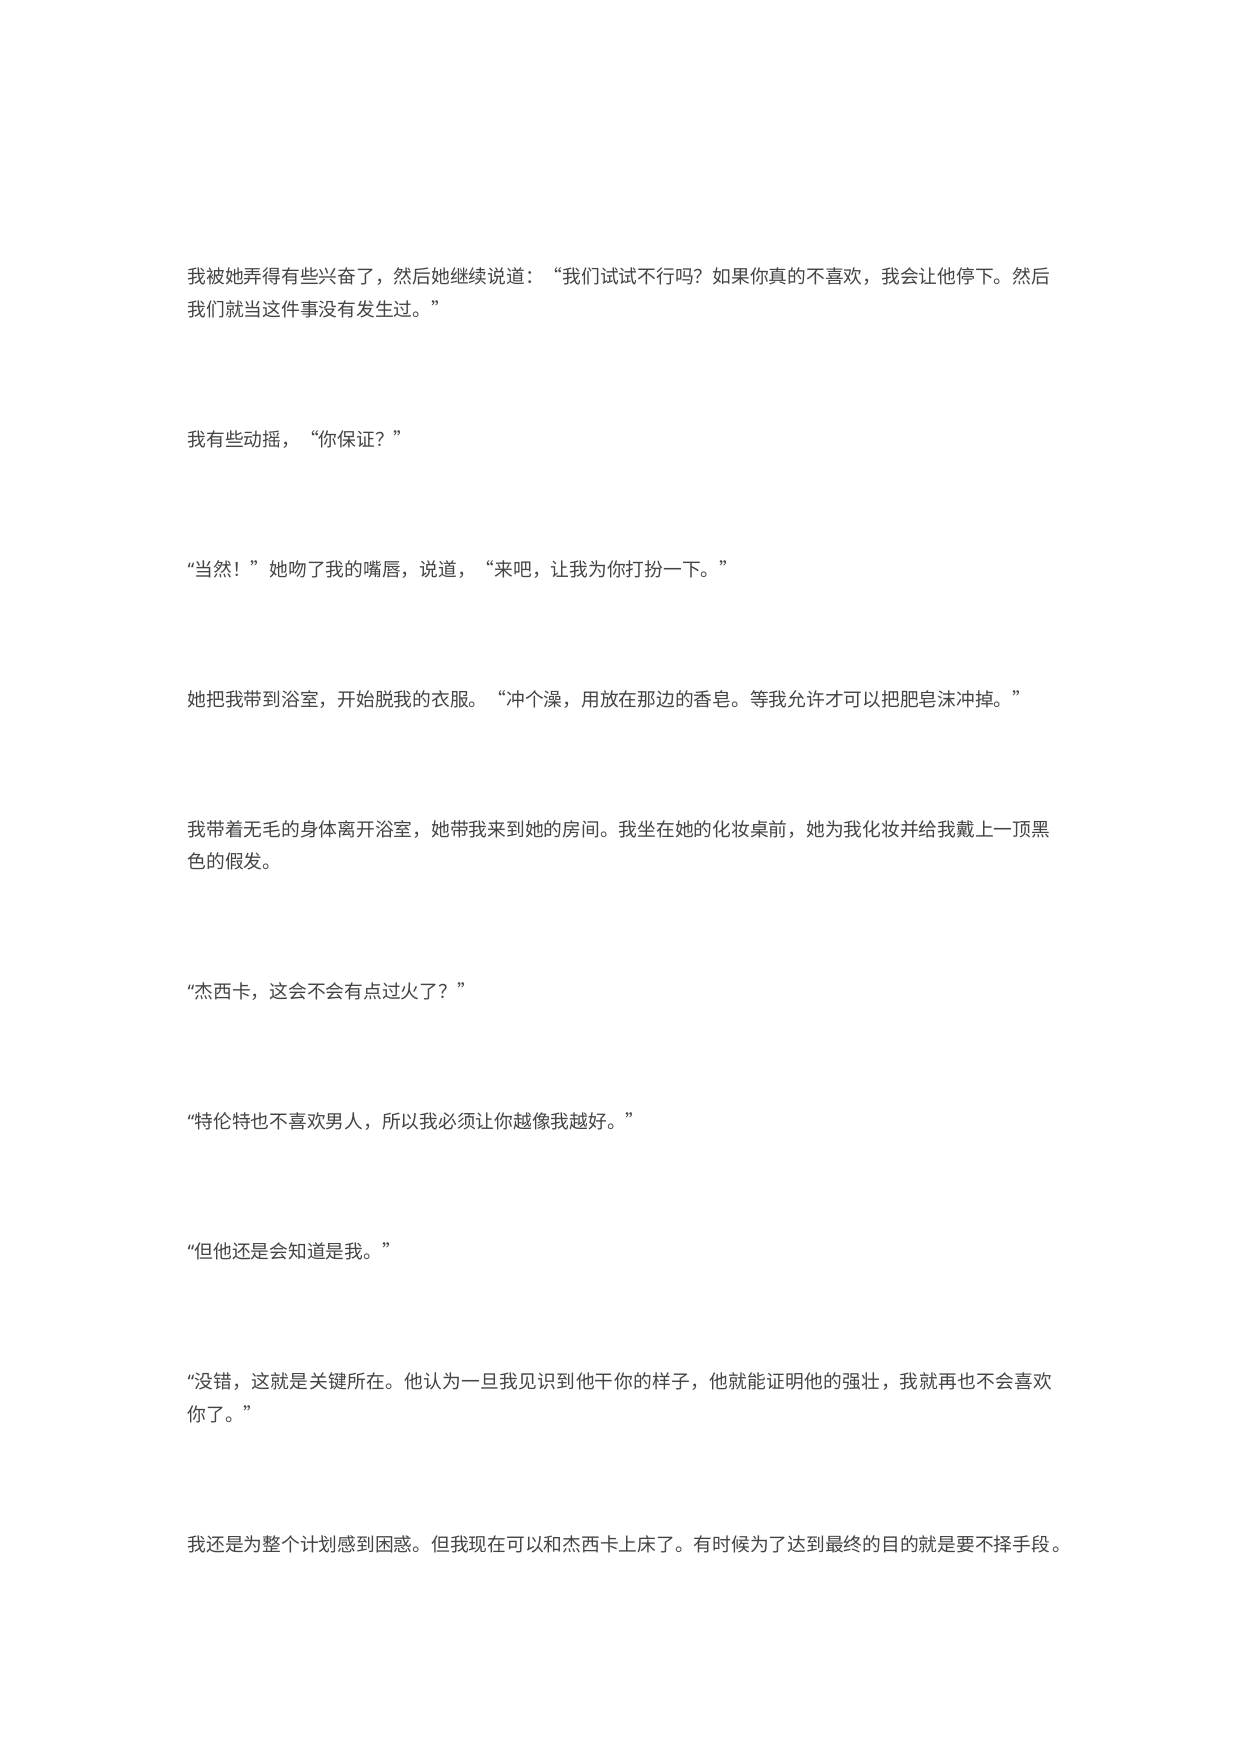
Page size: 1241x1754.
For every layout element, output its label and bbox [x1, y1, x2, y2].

text [187, 162, 1053, 1592]
